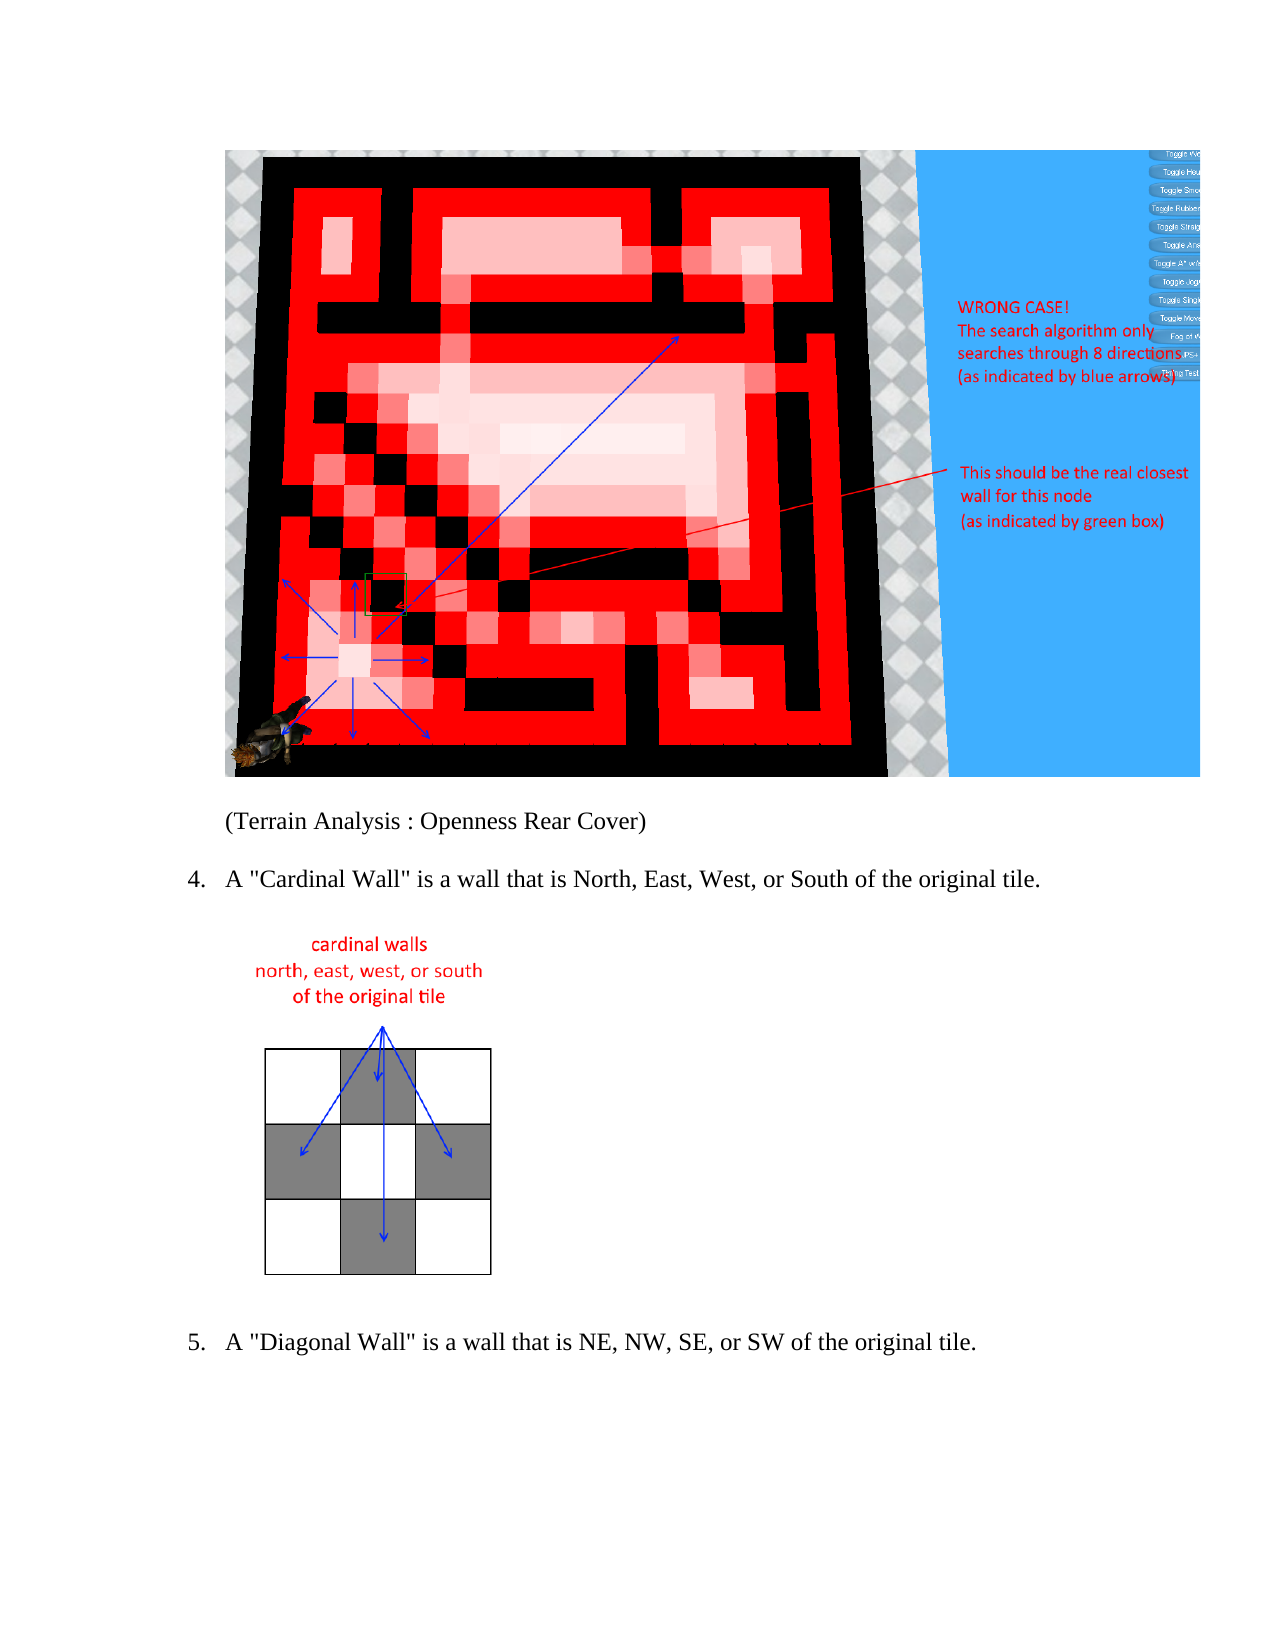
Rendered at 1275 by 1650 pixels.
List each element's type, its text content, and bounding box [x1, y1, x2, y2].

picture [225, 150, 1200, 777]
list A "Cardinal Wall" is a wall that is North, East, West, or South of the original tile. [187, 864, 1125, 893]
picture [225, 921, 527, 1298]
list A "Diagonal Wall" is a wall that is NE, NW, SE, or SW of the original tile. [187, 1327, 1125, 1356]
text (Terrain Analysis : Openness Rear Cover) [225, 806, 1125, 835]
